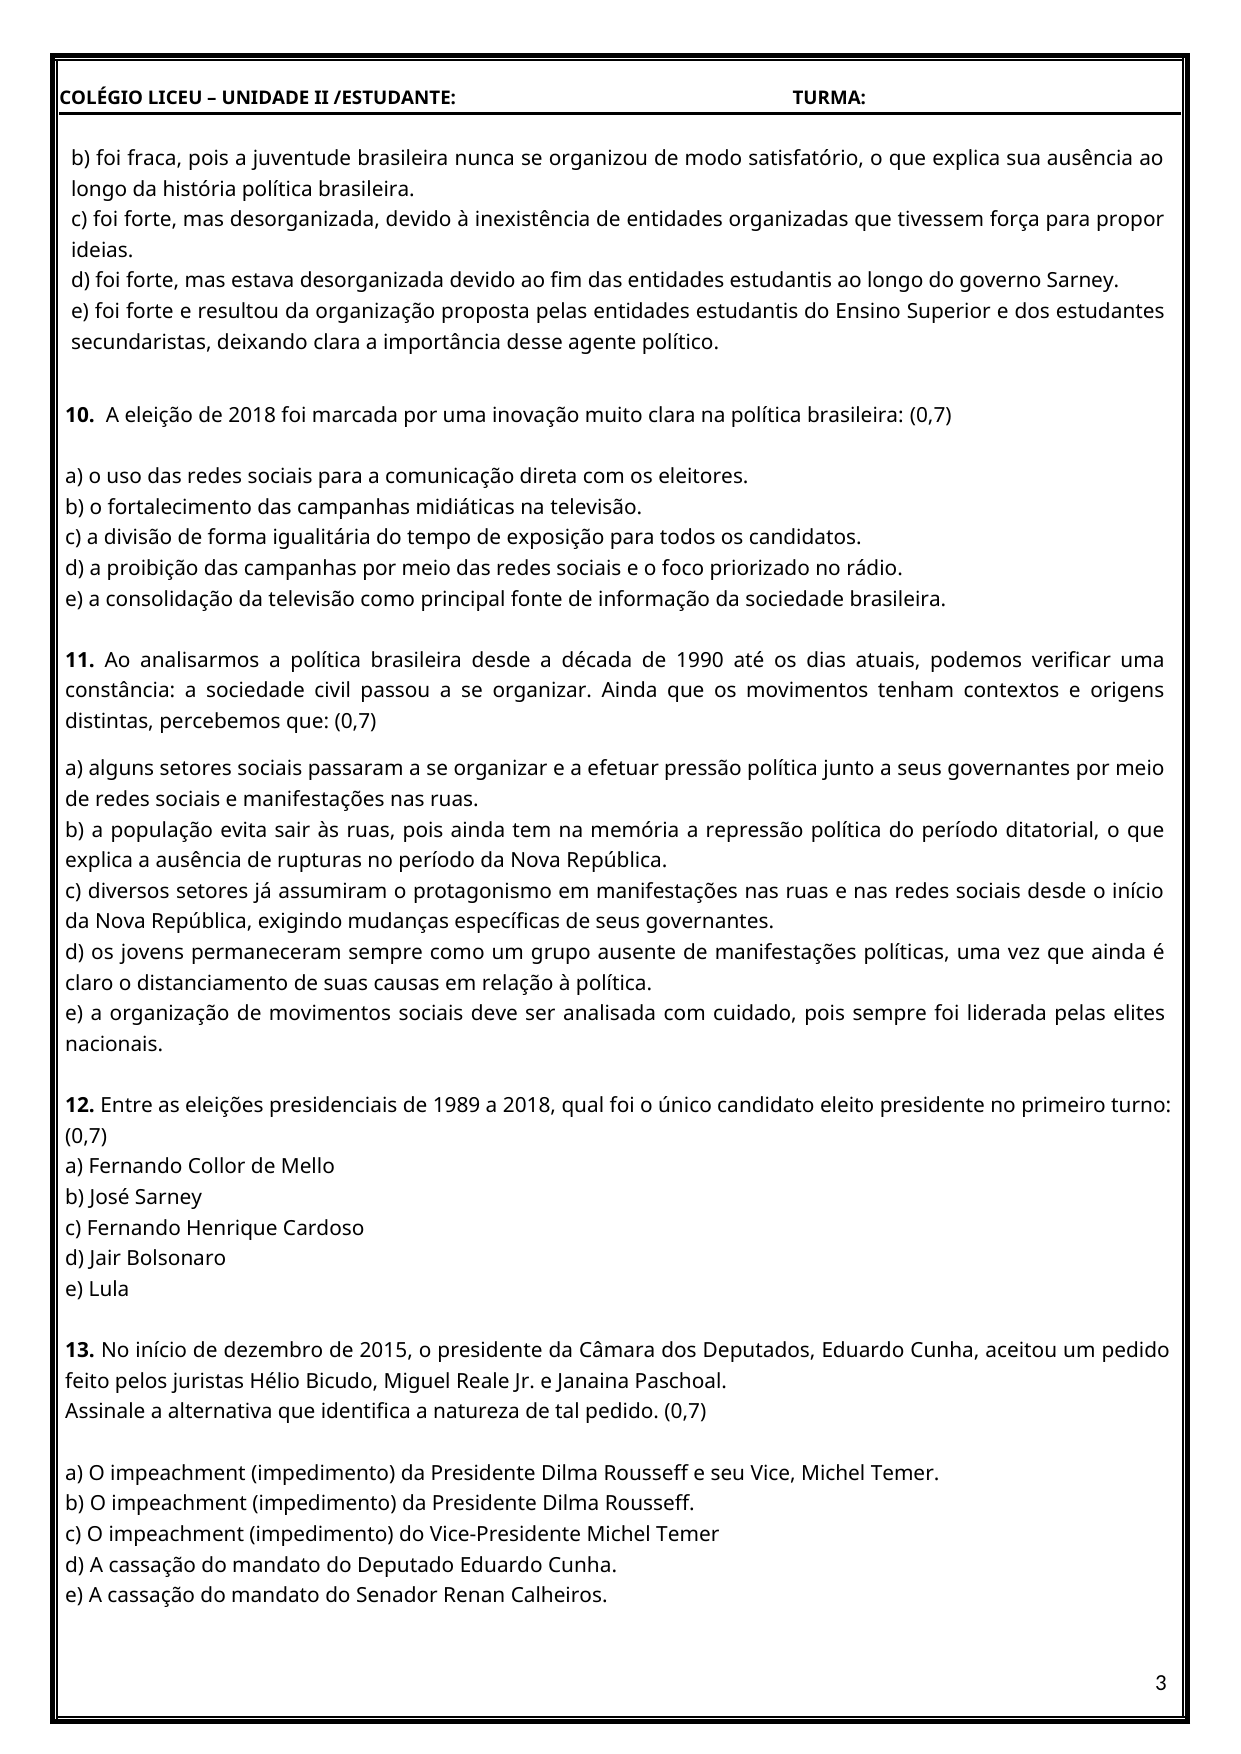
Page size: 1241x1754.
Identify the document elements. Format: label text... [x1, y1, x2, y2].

text d) foi forte, mas estava desorganizada devido ao fim das entidades estudantis ao longo do governo Sarney. [71, 266, 1167, 294]
text c) Fernando Henrique Cardoso [65, 1213, 1172, 1241]
text c) foi forte, mas desorganizada, devido à inexistência de entidades organizadas que tivessem força para propor ideias. [71, 204, 1167, 263]
text a) o uso das redes sociais para a comunicação direta com os eleitores. [65, 461, 1167, 489]
text e) Lula [65, 1274, 1172, 1302]
text 12. Entre as eleições presidenciais de 1989 a 2018, qual foi o único candidato eleito presidente no primeiro turno: (0,7) [65, 1090, 1172, 1149]
text e) a consolidação da televisão como principal fonte de informação da sociedade brasileira. [65, 584, 1167, 612]
text b) a população evita sair às ruas, pois ainda tem na memória a repressão política do período ditatorial, o que explica a ausência de rupturas no período da Nova República. [65, 815, 1167, 874]
text e) foi forte e resultou da organização proposta pelas entidades estudantis do Ensino Superior e dos estudantes secundaristas, deixando clara a importância desse agente político. [71, 296, 1167, 355]
text b) foi fraca, pois a juventude brasileira nunca se organizou de modo satisfatório, o que explica sua ausência ao longo da história política brasileira. [71, 143, 1167, 202]
text b) o fortalecimento das campanhas midiáticas na televisão. [65, 492, 1167, 520]
text e) A cassação do mandato do Senador Renan Calheiros. [65, 1580, 1172, 1609]
text 13. No início de dezembro de 2015, o presidente da Câmara dos Deputados, Eduardo Cunha, aceitou um pedido feito pelos juristas Hélio Bicudo, Miguel Reale Jr. e Janaina Paschoal. [65, 1335, 1172, 1394]
text Assinale a alternativa que identifica a natureza de tal pedido. (0,7) [65, 1397, 1172, 1425]
text b) José Sarney [65, 1182, 1172, 1211]
text d) A cassação do mandato do Deputado Eduardo Cunha. [65, 1550, 1172, 1578]
text b) O impeachment (impedimento) da Presidente Dilma Rousseff. [65, 1488, 1172, 1517]
text e) a organização de movimentos sociais deve ser analisada com cuidado, pois sempre foi liderada pelas elites nacionais. [65, 998, 1167, 1057]
text a) O impeachment (impedimento) da Presidente Dilma Rousseff e seu Vice, Michel Temer. [65, 1458, 1172, 1486]
text c) a divisão de forma igualitária do tempo de exposição para todos os candidatos. [65, 522, 1167, 551]
text c) O impeachment (impedimento) do Vice-Presidente Michel Temer [65, 1519, 1172, 1547]
text 10. A eleição de 2018 foi marcada por uma inovação muito clara na política brasileira: (0,7) [65, 400, 1167, 428]
text d) a proibição das campanhas por meio das redes sociais e o foco priorizado no rádio. [65, 553, 1167, 581]
text 11. Ao analisarmos a política brasileira desde a década de 1990 até os dias atuais, podemos verificar uma constância: a sociedade civil passou a se organizar. Ainda que os movimentos tenham contextos e origens distintas, percebemos que: (0,7) [65, 645, 1167, 734]
text c) diversos setores já assumiram o protagonismo em manifestações nas ruas e nas redes sociais desde o início da Nova República, exigindo mudanças específicas de seus governantes. [65, 876, 1167, 935]
text d) Jair Bolsonaro [65, 1243, 1172, 1272]
text a) alguns setores sociais passaram a se organizar e a efetuar pressão política junto a seus governantes por meio de redes sociais e manifestações nas ruas. [65, 753, 1167, 812]
text a) Fernando Collor de Mello [65, 1152, 1172, 1180]
text d) os jovens permaneceram sempre como um grupo ausente de manifestações políticas, uma vez que ainda é claro o distanciamento de suas causas em relação à política. [65, 937, 1167, 996]
